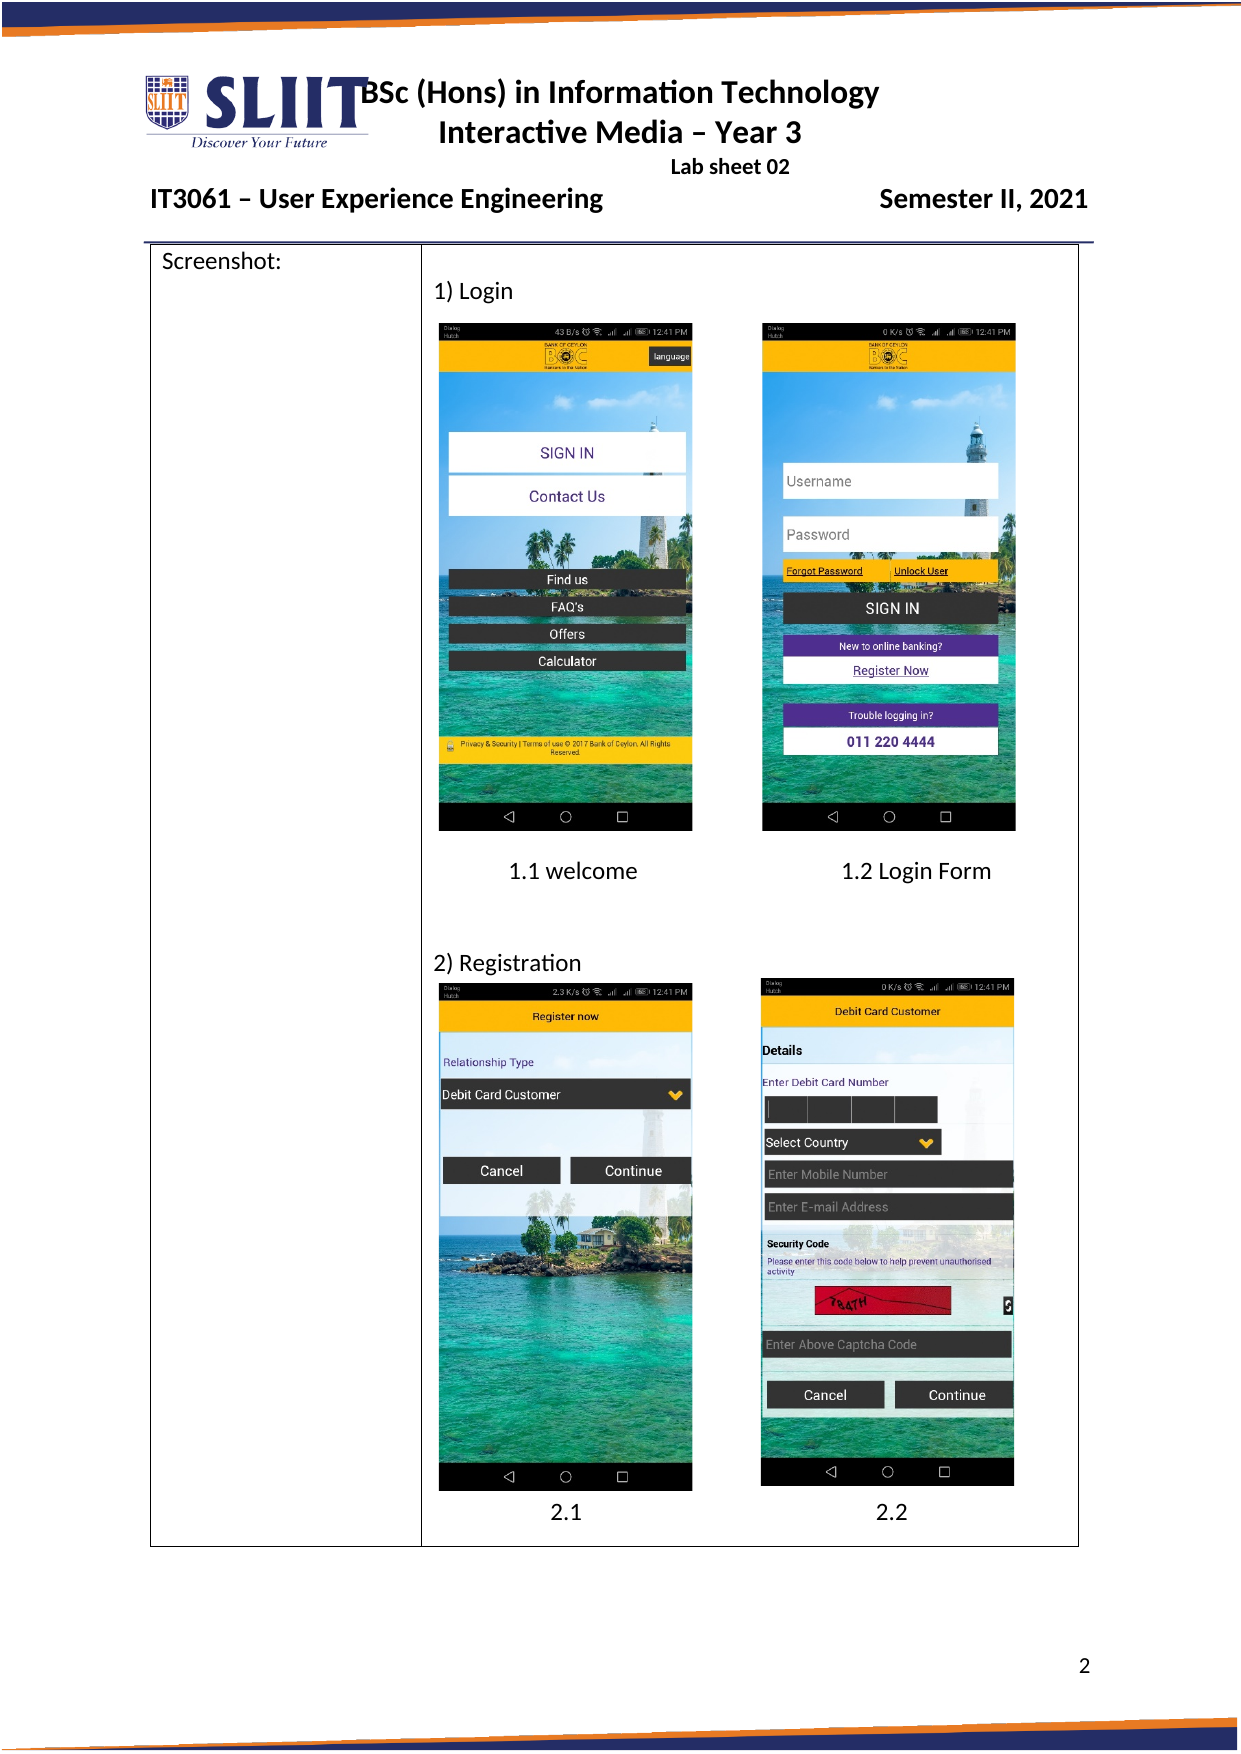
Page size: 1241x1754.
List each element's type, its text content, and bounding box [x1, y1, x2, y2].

picture [143, 72, 369, 152]
picture [760, 978, 1015, 1486]
picture [762, 323, 1016, 831]
table_cell 1) Login 1.1 welcome 1.2 Login Form 2) Registration 2.1 2.2 [422, 245, 1078, 1546]
picture [438, 983, 693, 1491]
table_cell Screenshot: [151, 245, 421, 1546]
picture [3, 2, 1241, 42]
picture [438, 323, 693, 831]
